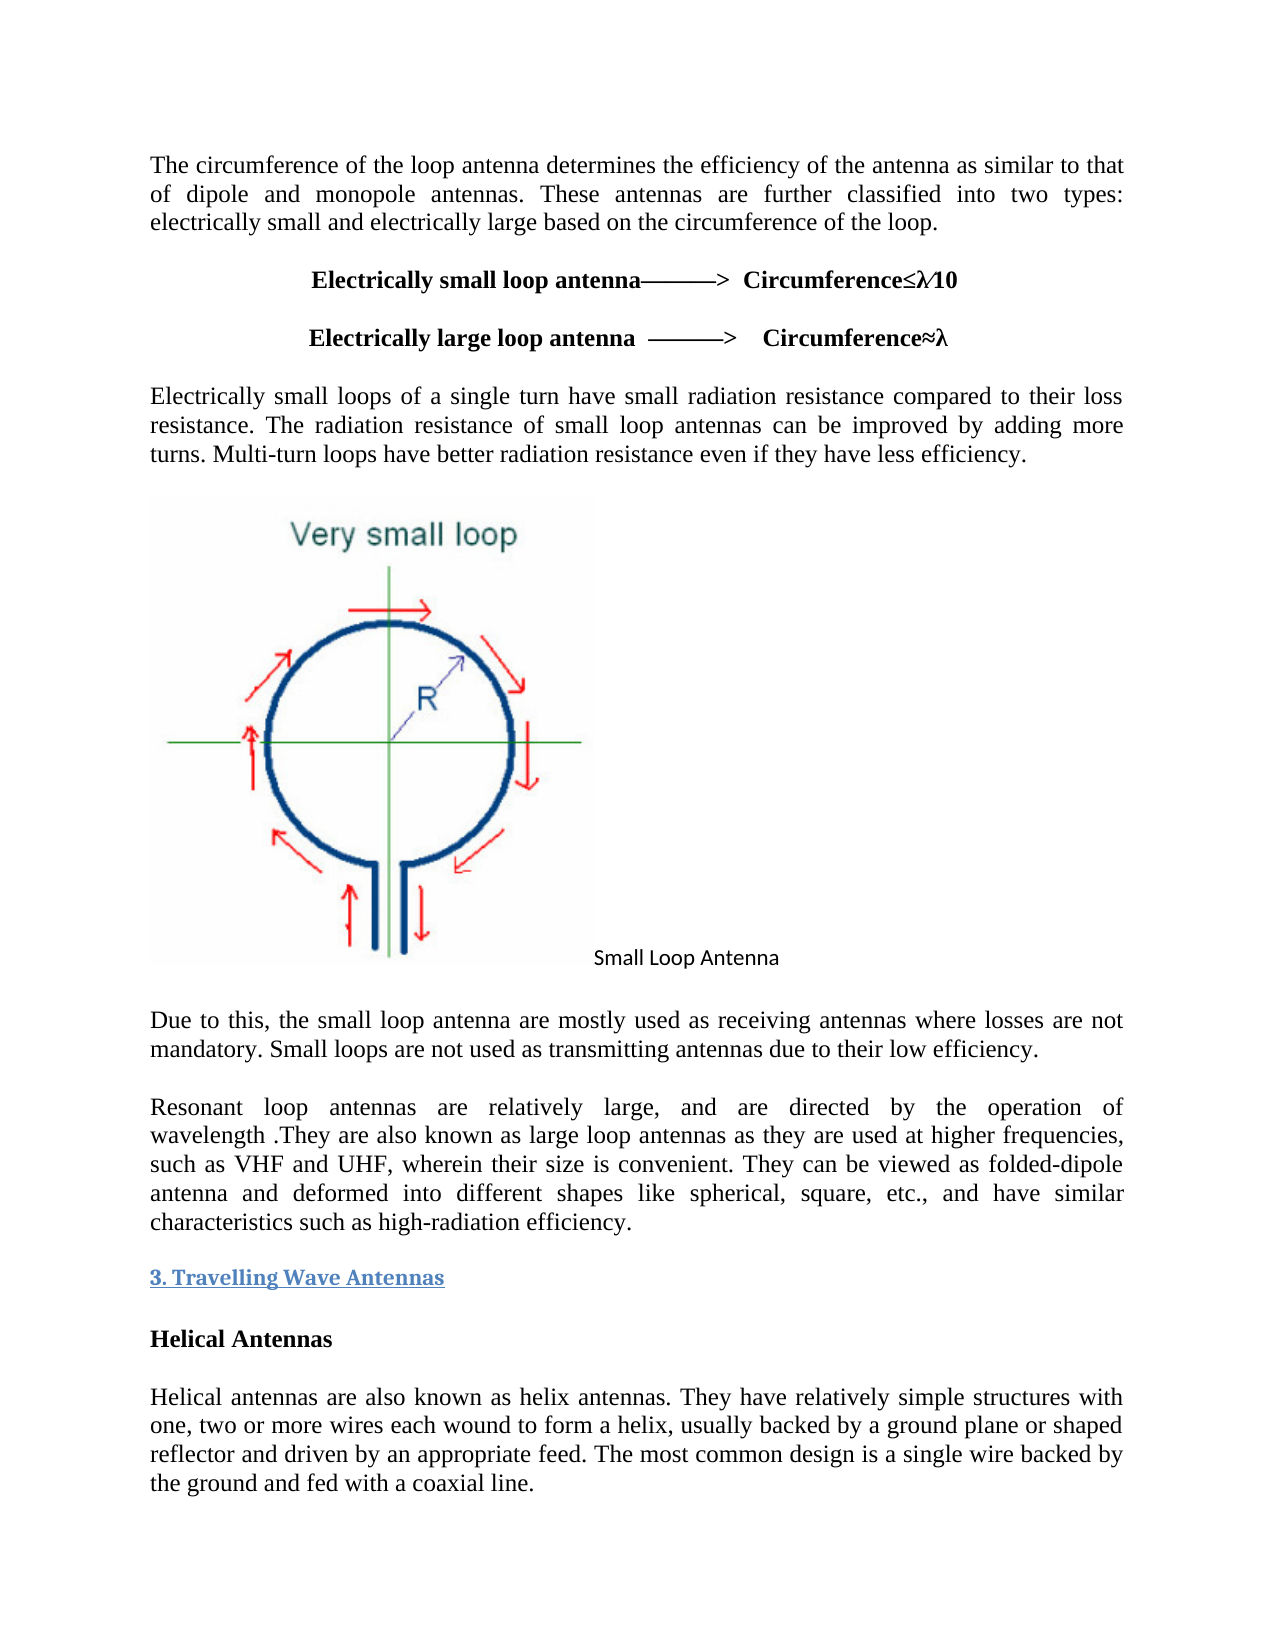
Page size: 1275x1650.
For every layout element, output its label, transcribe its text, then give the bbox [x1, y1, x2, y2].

subtitle 3. Travelling Wave Antennas [150, 1264, 1125, 1291]
text Electrically small loops of a single turn have small radiation resistance compared to their loss resistance. The radiation resistance of small loop antennas can be improved by adding more turns. Multi-turn loops have better radiation resistance even if they have less efficiency. [150, 381, 1125, 467]
picture [150, 496, 594, 966]
text Electrically large loop antenna ———> Circumference≈λ [150, 323, 1125, 352]
text Helical Antennas [150, 1324, 1125, 1353]
text Electrically small loop antenna———> Circumference≤λ⁄10 [150, 265, 1125, 294]
text Due to this, the small loop antenna are mostly used as receiving antennas where losses are not mandatory. Small loops are not used as transmitting antennas due to their low efficiency. [150, 1005, 1125, 1062]
text Helical antennas are also known as helix antennas. They have relatively simple structures with one, two or more wires each wound to form a helix, usually backed by a ground plane or shaped reflector and driven by an appropriate feed. The most common design is a single wire backed by the ground and fed with a coaxial line. [150, 1382, 1125, 1497]
text The circumference of the loop antenna determines the efficiency of the antenna as similar to that of dipole and monopole antennas. These antennas are further classified into two types: electrically small and electrically large based on the circumference of the loop. [150, 150, 1125, 236]
text Resonant loop antennas are relatively large, and are directed by the operation of wavelength .They are also known as large loop antennas as they are used at higher frequencies, such as VHF and UHF, wherein their size is convenient. They can be viewed as folded-dipole antenna and deformed into different shapes like spherical, square, etc., and have similar characteristics such as high-radiation efficiency. [150, 1092, 1125, 1235]
